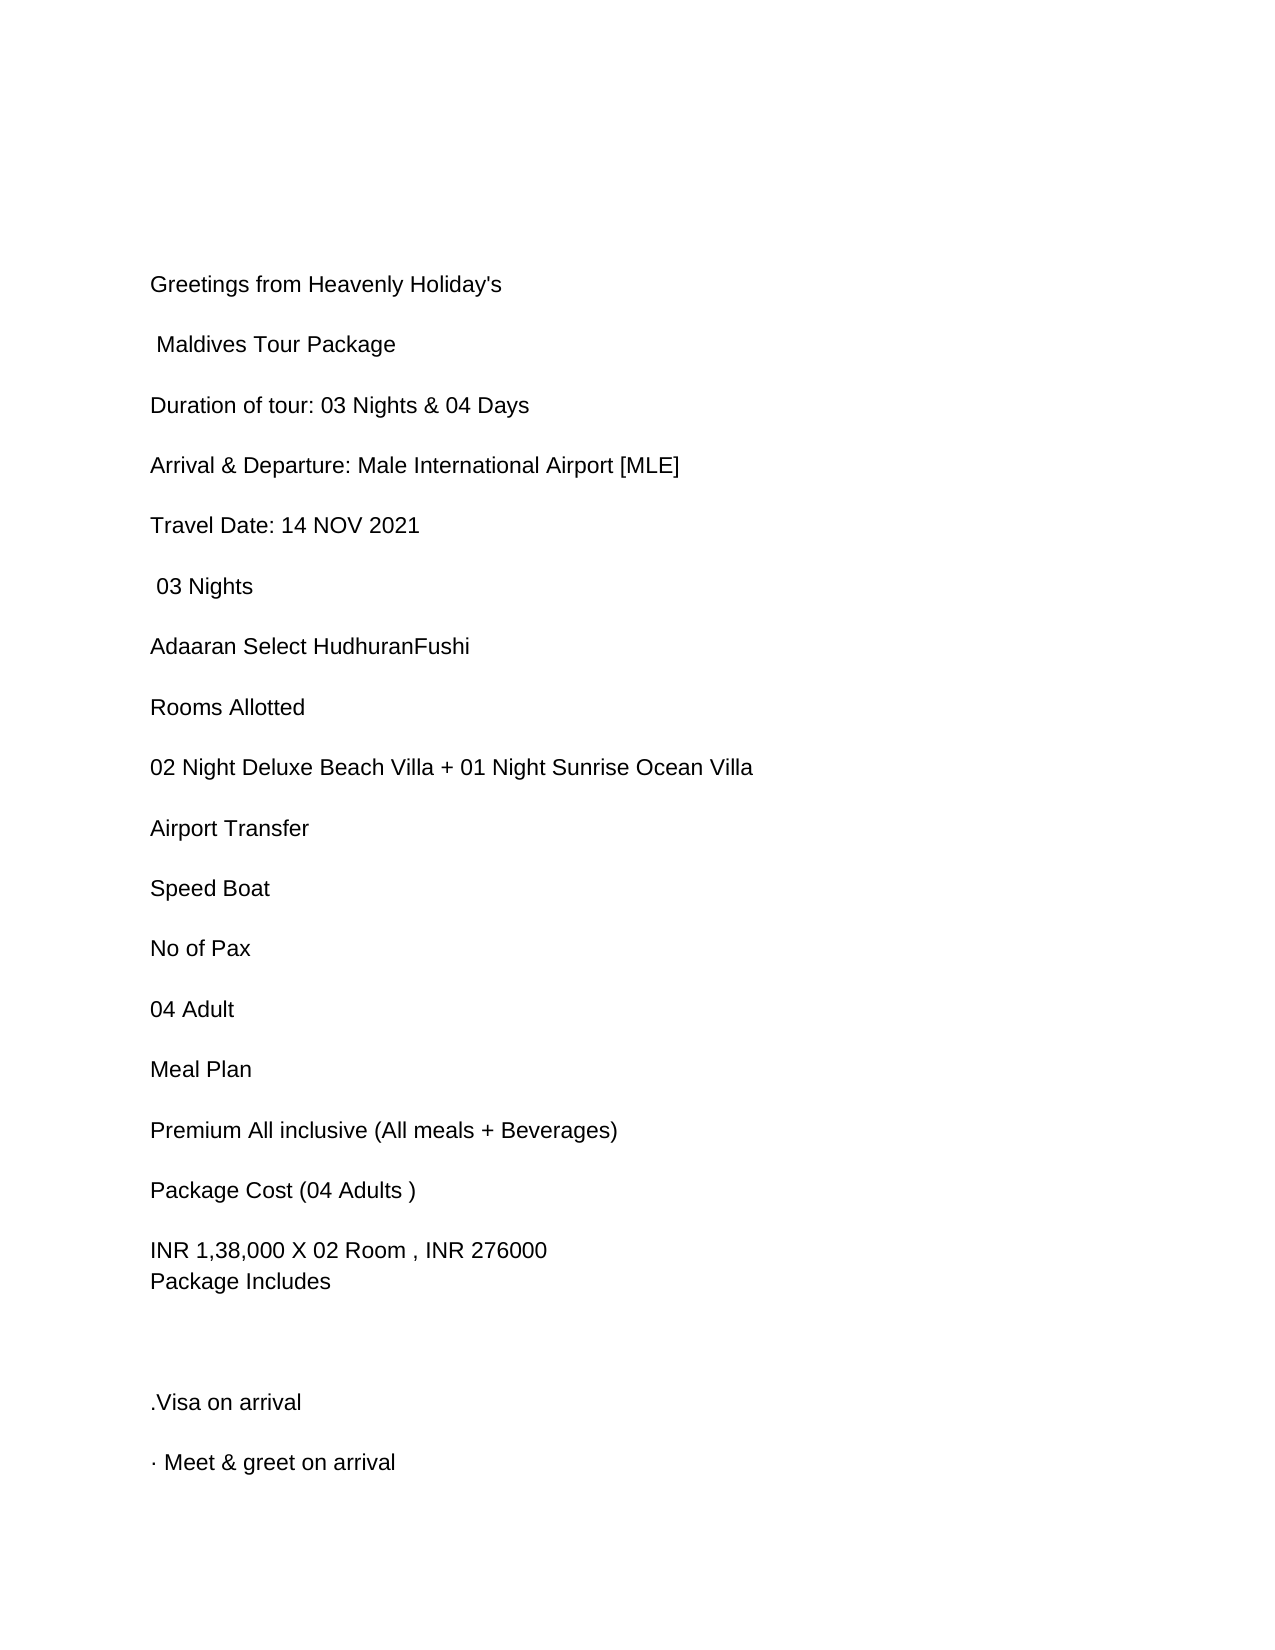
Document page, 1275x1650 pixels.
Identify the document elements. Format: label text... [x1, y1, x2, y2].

text Adaaran Select HudhuranFushi [150, 633, 1125, 660]
text Greetings from Heavenly Holiday's [150, 271, 1125, 297]
text 04 Adult [150, 996, 1125, 1022]
text Airport Transfer [150, 814, 1125, 841]
text · Meet & greet on arrival [150, 1449, 1125, 1475]
text Rooms Allotted [150, 694, 1125, 720]
text Travel Date: 14 NOV 2021 [150, 512, 1125, 539]
text Premium All inclusive (All meals + Beverages) [150, 1117, 1125, 1143]
text Package Cost (04 Adults ) [150, 1177, 1125, 1203]
text 02 Night Deluxe Beach Villa + 01 Night Sunrise Ocean Villa [150, 754, 1125, 781]
text Speed Boat [150, 875, 1125, 901]
text Arrival & Departure: Male International Airport [MLE] [150, 452, 1125, 478]
text No of Pax [150, 935, 1125, 962]
text Meal Plan [150, 1056, 1125, 1083]
text Package Includes [150, 1268, 1125, 1294]
text 03 Nights [150, 573, 1125, 599]
text .Visa on arrival [150, 1388, 1125, 1415]
text Maldives Tour Package [150, 331, 1125, 358]
text INR 1,38,000 X 02 Room , INR 276000 [150, 1237, 1125, 1264]
text Duration of tour: 03 Nights & 04 Days [150, 392, 1125, 418]
